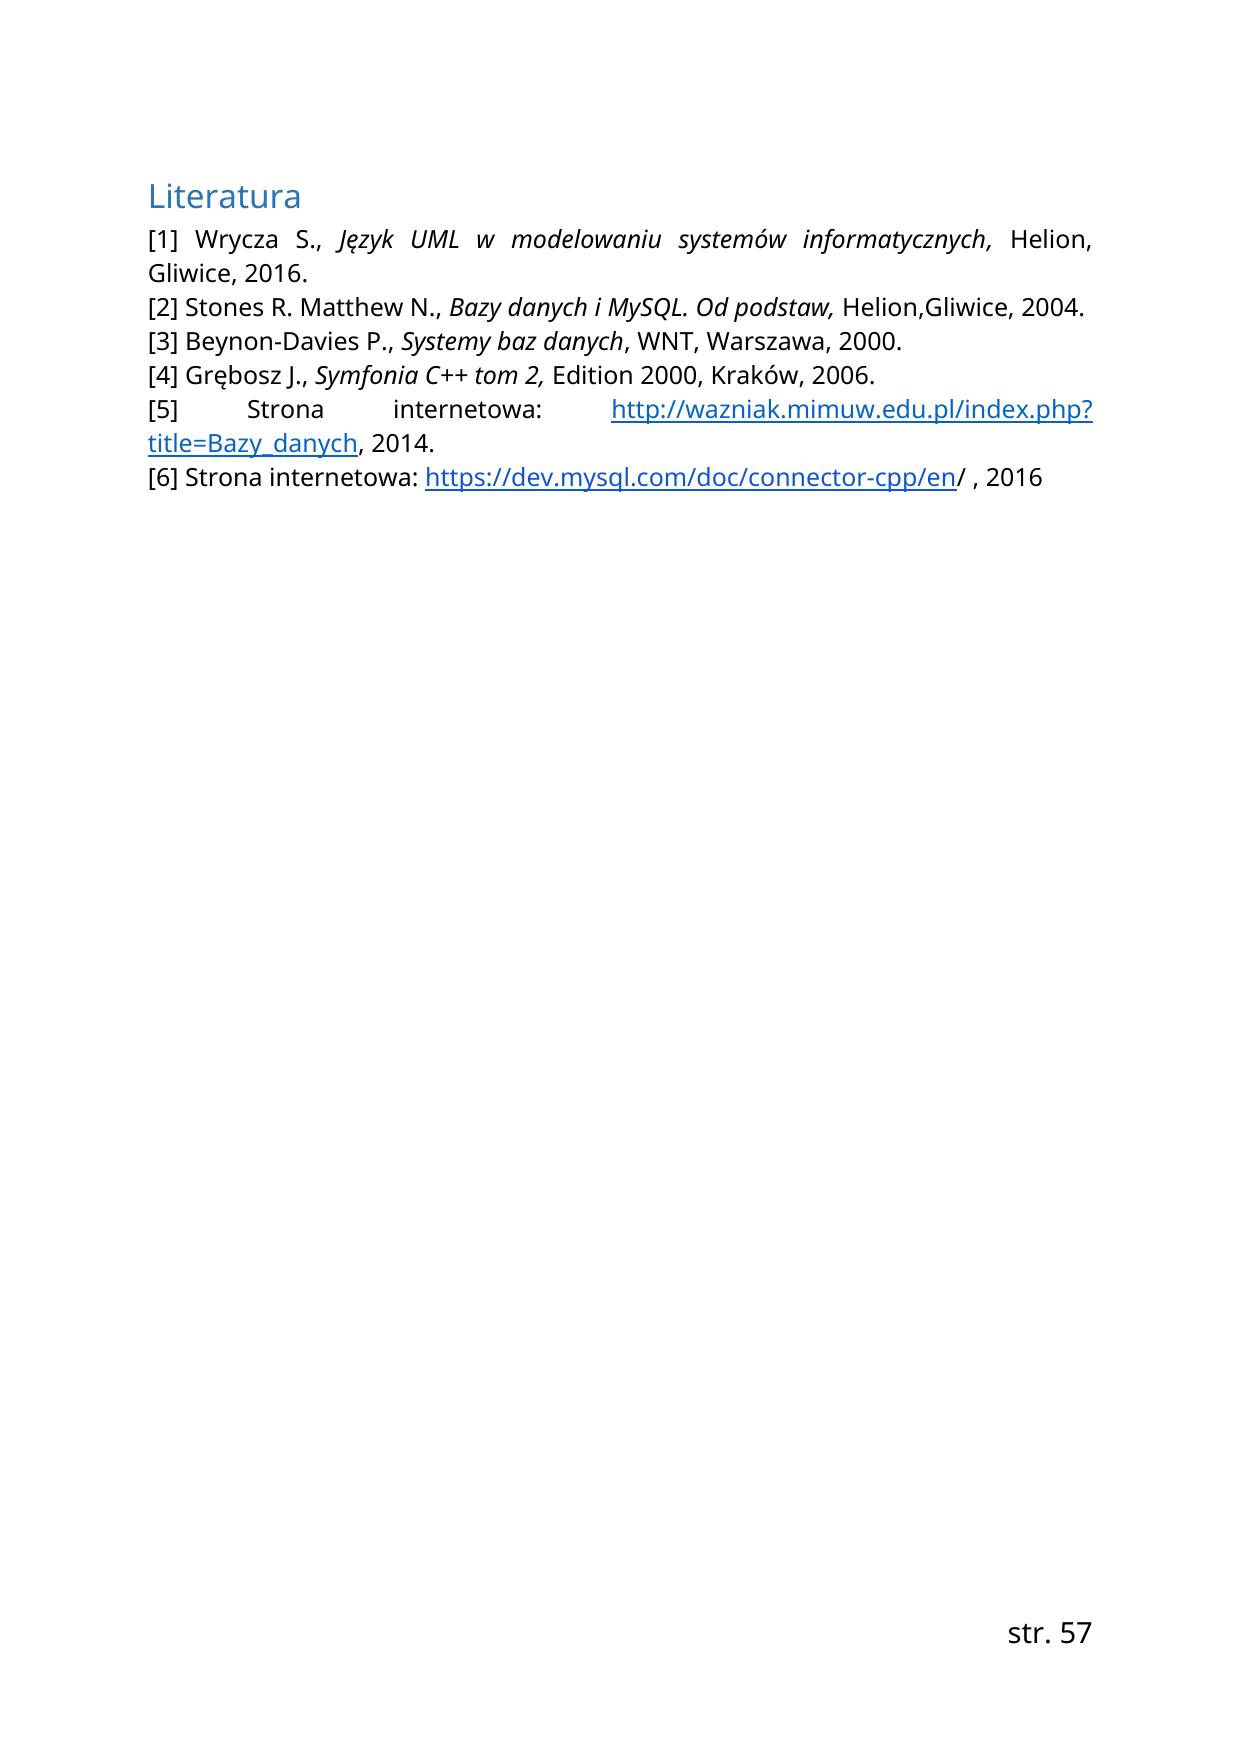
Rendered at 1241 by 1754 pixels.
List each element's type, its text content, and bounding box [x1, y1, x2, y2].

text [6] Strona internetowa: https://dev.mysql.com/doc/connector-cpp/en/ , 2016 [148, 460, 1093, 494]
text [1] Wrycza S., Język UML w modelowaniu systemów informatycznych, Helion, Gliwice, 2016. [148, 222, 1093, 290]
text [2] Stones R. Matthew N., Bazy danych i MySQL. Od podstaw, Helion,Gliwice, 2004. [148, 290, 1093, 324]
text [3] Beynon-Davies P., Systemy baz danych, WNT, Warszawa, 2000. [148, 324, 1093, 358]
text [5] Strona internetowa: http://wazniak.mimuw.edu.pl/index.php?title=Bazy_danych, 2014. [148, 392, 1093, 460]
subtitle Literatura [148, 173, 1093, 218]
text [4] Grębosz J., Symfonia C++ tom 2, Edition 2000, Kraków, 2006. [148, 358, 1093, 392]
